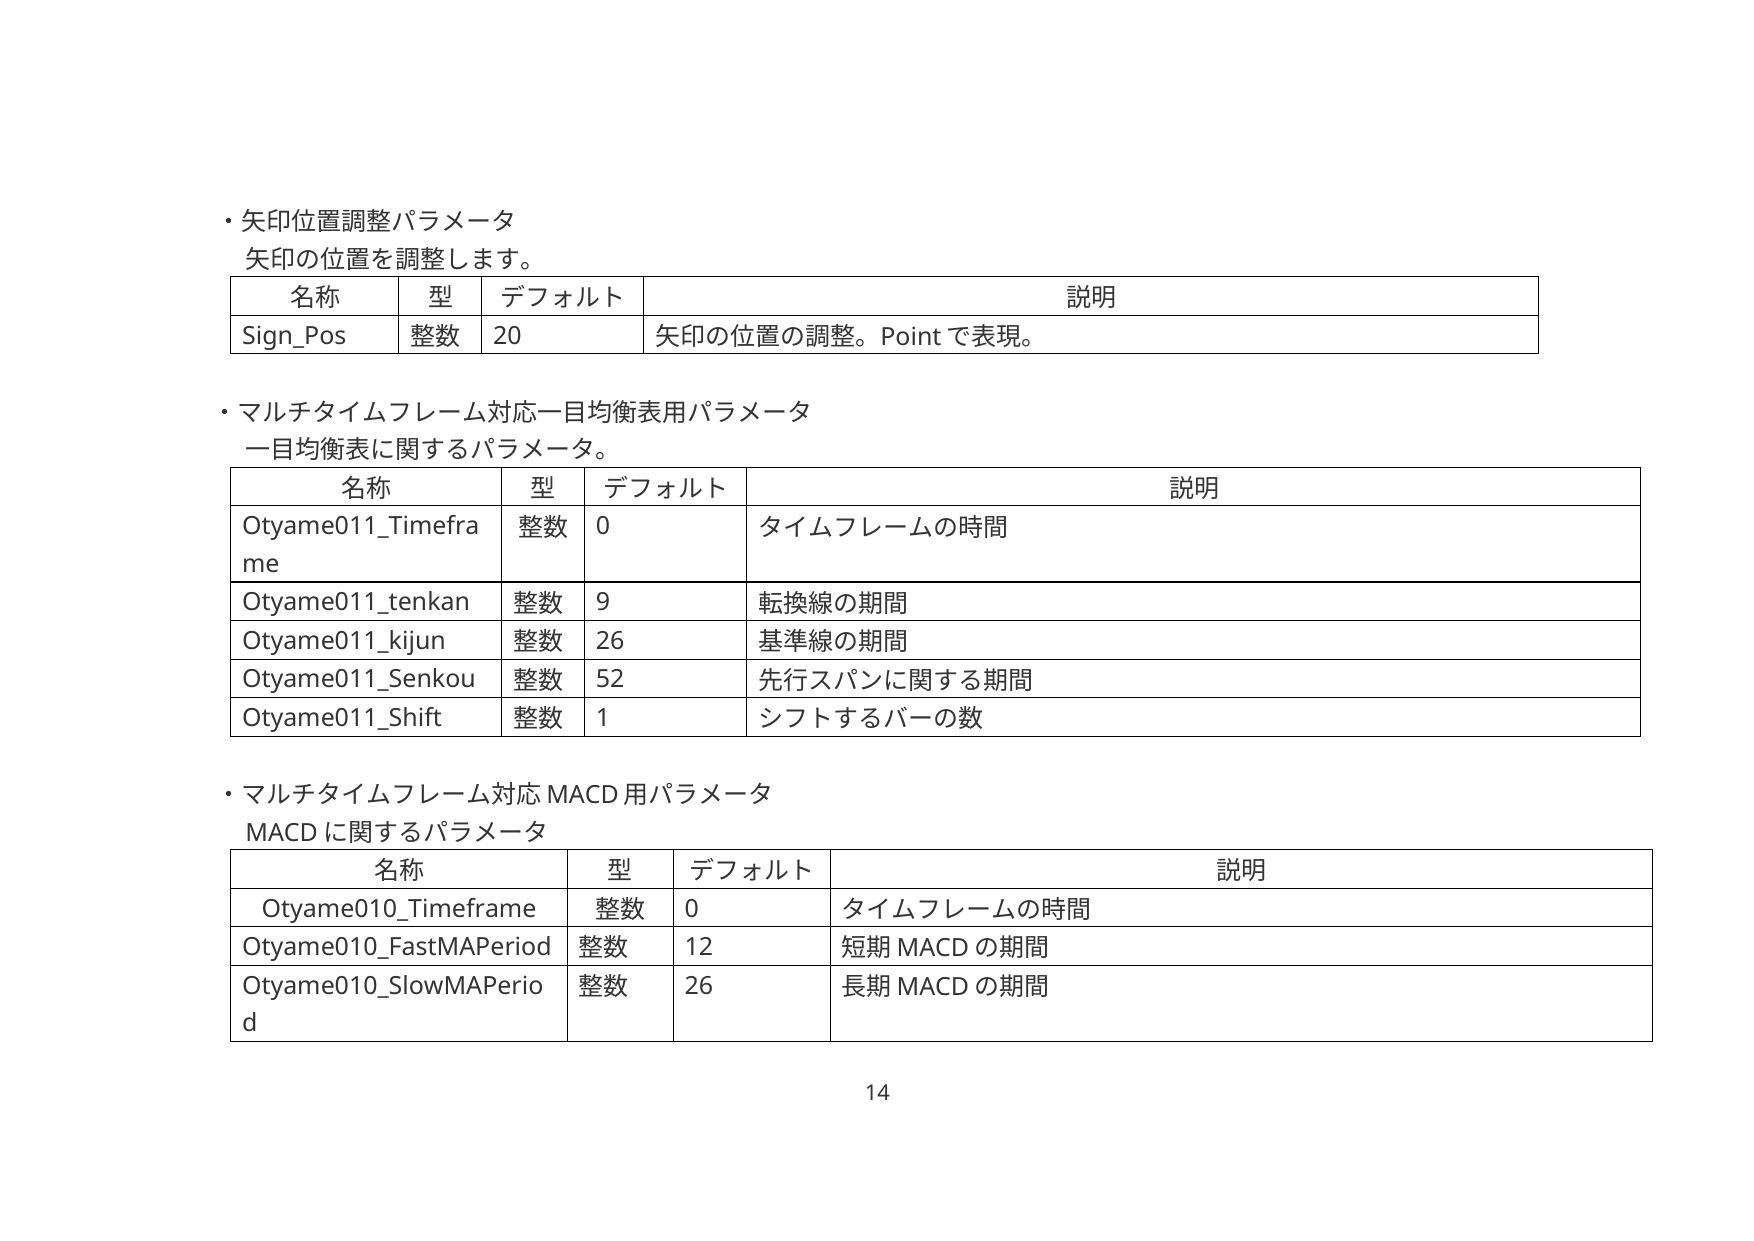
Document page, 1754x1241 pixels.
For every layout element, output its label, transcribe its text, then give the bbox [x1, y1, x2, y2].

table_header 型 [399, 277, 481, 315]
table_header 名称 [231, 468, 501, 505]
list ・マルチタイムフレーム対応MACD用パラメータ [216, 774, 1641, 812]
table_header 説明 [831, 850, 1652, 888]
table_cell 26 [674, 966, 830, 1041]
table_cell 0 [585, 506, 746, 581]
table_cell Otyame010_FastMAPeriod [231, 927, 567, 965]
table_cell シフトするバーの数 [747, 698, 1640, 736]
table_cell 先行スパンに関する期間 [747, 660, 1640, 697]
table_cell Otyame011_tenkan [231, 583, 501, 620]
table_cell 整数 [502, 621, 584, 658]
table_header 名称 [231, 277, 398, 315]
table_cell 整数 [568, 889, 673, 926]
table_cell 20 [482, 316, 643, 353]
table_cell 整数 [502, 660, 584, 697]
list 矢印の位置を調整します。 [216, 239, 1641, 276]
table_cell 整数 [502, 698, 584, 736]
table_cell Otyame010_SlowMAPeriod [231, 966, 567, 1041]
table_cell 9 [585, 583, 746, 620]
table_cell Otyame011_Shift [231, 698, 501, 736]
table_cell 1 [585, 698, 746, 736]
table_cell Otyame011_kijun [231, 621, 501, 658]
table_cell Otyame011_Timeframe [231, 506, 501, 581]
table_cell Otyame011_Senkou [231, 660, 501, 697]
table_cell 基準線の期間 [747, 621, 1640, 658]
table_cell Sign_Pos [231, 316, 398, 353]
table_cell 整数 [502, 506, 584, 581]
list 一目均衡表に関するパラメータ。 [216, 429, 1641, 467]
table_cell タイムフレームの時間 [747, 506, 1640, 581]
table_cell 整数 [568, 927, 673, 965]
table_header 型 [568, 850, 673, 888]
list MACDに関するパラメータ [216, 812, 1641, 849]
list ・矢印位置調整パラメータ [216, 201, 1641, 239]
table_cell 短期MACDの期間 [831, 927, 1652, 965]
table_header デフォルト [674, 850, 830, 888]
table_cell Otyame010_Timeframe [231, 889, 567, 926]
table_cell 12 [674, 927, 830, 965]
table_cell タイムフレームの時間 [831, 889, 1652, 926]
table_cell 整数 [568, 966, 673, 1041]
table_cell 矢印の位置の調整。Pointで表現。 [644, 316, 1538, 353]
table_header デフォルト [585, 468, 746, 505]
text ・マルチタイムフレーム対応一目均衡表用パラメータ [112, 392, 1641, 429]
table_cell 0 [674, 889, 830, 926]
table_cell 整数 [502, 583, 584, 620]
table_header 名称 [231, 850, 567, 888]
table_header 説明 [644, 277, 1538, 315]
table_cell 26 [585, 621, 746, 658]
table_cell 長期MACDの期間 [831, 966, 1652, 1041]
table_cell 整数 [399, 316, 481, 353]
table_cell 転換線の期間 [747, 583, 1640, 620]
table_header 説明 [747, 468, 1640, 505]
table_header 型 [502, 468, 584, 505]
table_header デフォルト [482, 277, 643, 315]
table_cell 52 [585, 660, 746, 697]
